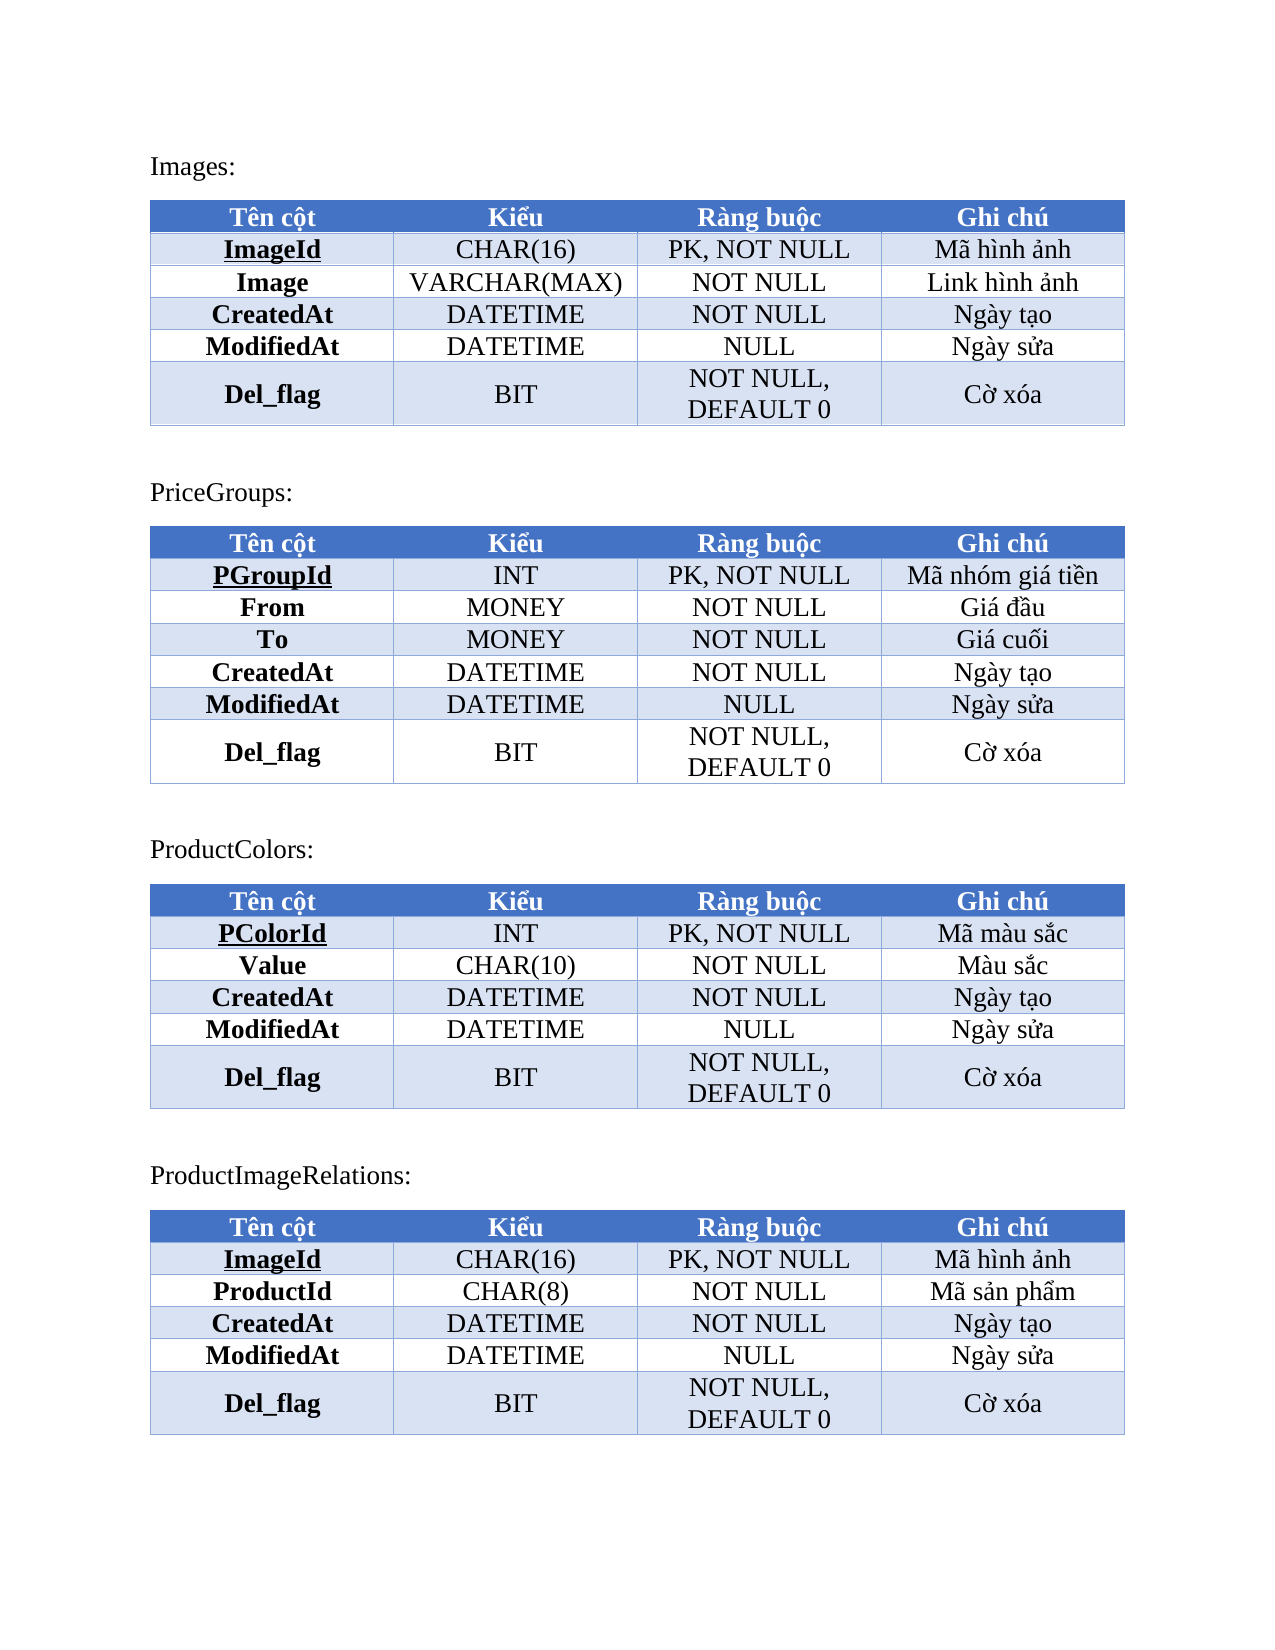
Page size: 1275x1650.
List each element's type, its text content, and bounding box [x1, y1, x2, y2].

table_cell NOT NULL [638, 981, 881, 1013]
table_cell ProductId [151, 1275, 393, 1306]
table_cell Cờ xóa [882, 720, 1124, 782]
table_cell Image [151, 266, 393, 297]
table_cell NOT NULL [638, 591, 881, 622]
table_cell Cờ xóa [882, 362, 1124, 424]
table_header Tên cột [151, 885, 393, 916]
table_cell Del_flag [151, 362, 393, 424]
table_cell NULL [638, 688, 881, 719]
table_cell MONEY [394, 591, 637, 622]
table_cell PK, NOT NULL [638, 1243, 881, 1274]
table_cell BIT [394, 720, 637, 782]
table_cell INT [394, 917, 637, 948]
table_cell MONEY [394, 624, 637, 655]
table_header Ghi chú [882, 1211, 1124, 1242]
table_cell From [151, 591, 393, 622]
table_cell NOT NULL [638, 266, 881, 297]
table_cell INT [394, 559, 637, 590]
table_cell DATETIME [394, 656, 637, 687]
table_cell Ngày sửa [882, 1014, 1124, 1045]
table_cell ModifiedAt [151, 688, 393, 719]
table_cell ModifiedAt [151, 1014, 393, 1045]
table_cell Màu sắc [882, 949, 1124, 980]
table_cell NOT NULL [638, 298, 881, 329]
table_cell CHAR(10) [394, 949, 637, 980]
table_cell ModifiedAt [151, 330, 393, 361]
table_header Tên cột [151, 527, 393, 558]
table_cell DATETIME [394, 688, 637, 719]
table_cell DATETIME [394, 298, 637, 329]
table_cell CreatedAt [151, 656, 393, 687]
table_cell ModifiedAt [151, 1339, 393, 1371]
table_cell CHAR(8) [394, 1275, 637, 1306]
table_cell DATETIME [394, 1339, 637, 1371]
table_cell Ngày tạo [882, 981, 1124, 1013]
table_cell CreatedAt [151, 1307, 393, 1338]
table_cell NOT NULL, DEFAULT 0 [638, 1372, 881, 1434]
table_header Ràng buộc [638, 885, 881, 916]
table_header Tên cột [151, 1211, 393, 1242]
table_cell PK, NOT NULL [638, 917, 881, 948]
table_cell Ngày sửa [882, 1339, 1124, 1371]
table_cell NULL [638, 330, 881, 361]
table_cell Del_flag [151, 1046, 393, 1108]
table_cell Del_flag [151, 720, 393, 782]
table_header Tên cột [151, 201, 393, 232]
table_cell Giá đầu [882, 591, 1124, 622]
table_cell NOT NULL, DEFAULT 0 [638, 720, 881, 782]
table_cell DATETIME [394, 1014, 637, 1045]
table_cell Ngày sửa [882, 688, 1124, 719]
table_cell BIT [394, 362, 637, 424]
table_cell NOT NULL [638, 949, 881, 980]
table_cell DATETIME [394, 981, 637, 1013]
table_cell Mã màu sắc [882, 917, 1124, 948]
table_cell Ngày tạo [882, 656, 1124, 687]
table_cell ImageId [151, 1243, 393, 1274]
table_header Ghi chú [882, 201, 1124, 232]
table_cell NULL [638, 1339, 881, 1371]
table_cell Mã sản phẩm [882, 1275, 1124, 1306]
text ProductColors: [150, 834, 1125, 865]
text ProductImageRelations: [150, 1159, 1125, 1191]
table_cell Ngày tạo [882, 298, 1124, 329]
table_header Ghi chú [882, 527, 1124, 558]
table_cell NOT NULL [638, 1275, 881, 1306]
table_cell To [151, 624, 393, 655]
table_cell Mã nhóm giá tiền [882, 559, 1124, 590]
table_cell PK, NOT NULL [638, 234, 881, 264]
table_cell Ngày tạo [882, 1307, 1124, 1338]
table_header Kiểu [394, 527, 637, 558]
table_cell CreatedAt [151, 981, 393, 1013]
table_cell NOT NULL [638, 624, 881, 655]
table_cell ImageId [151, 234, 393, 264]
table_cell Ngày sửa [882, 330, 1124, 361]
table_cell BIT [394, 1372, 637, 1434]
table_cell BIT [394, 1046, 637, 1108]
table_cell Giá cuối [882, 624, 1124, 655]
table_cell Mã hình ảnh [882, 1243, 1124, 1274]
table_cell PGroupId [151, 559, 393, 590]
table_cell PK, NOT NULL [638, 559, 881, 590]
table_header Ràng buộc [638, 527, 881, 558]
table_cell Mã hình ảnh [882, 234, 1124, 264]
table_cell NOT NULL [638, 1307, 881, 1338]
table_cell CreatedAt [151, 298, 393, 329]
table_cell Cờ xóa [882, 1046, 1124, 1108]
table_cell Cờ xóa [882, 1372, 1124, 1434]
table_cell NOT NULL, DEFAULT 0 [638, 1046, 881, 1108]
table_cell PColorId [151, 917, 393, 948]
table_header Ghi chú [882, 885, 1124, 916]
text PriceGroups: [150, 476, 1125, 507]
table_header Ràng buộc [638, 1211, 881, 1242]
table_cell Value [151, 949, 393, 980]
table_header Kiểu [394, 201, 637, 232]
table_cell CHAR(16) [394, 1243, 637, 1274]
table_header Kiểu [394, 1211, 637, 1242]
table_cell Link hình ảnh [882, 266, 1124, 297]
table_cell NOT NULL, DEFAULT 0 [638, 362, 881, 424]
table_cell Del_flag [151, 1372, 393, 1434]
table_cell NOT NULL [638, 656, 881, 687]
table_cell NULL [638, 1014, 881, 1045]
table_cell DATETIME [394, 330, 637, 361]
text Images: [150, 150, 1125, 181]
table_cell CHAR(16) [394, 234, 637, 264]
table_header Ràng buộc [638, 201, 881, 232]
table_cell VARCHAR(MAX) [394, 266, 637, 297]
table_cell DATETIME [394, 1307, 637, 1338]
table_header Kiểu [394, 885, 637, 916]
